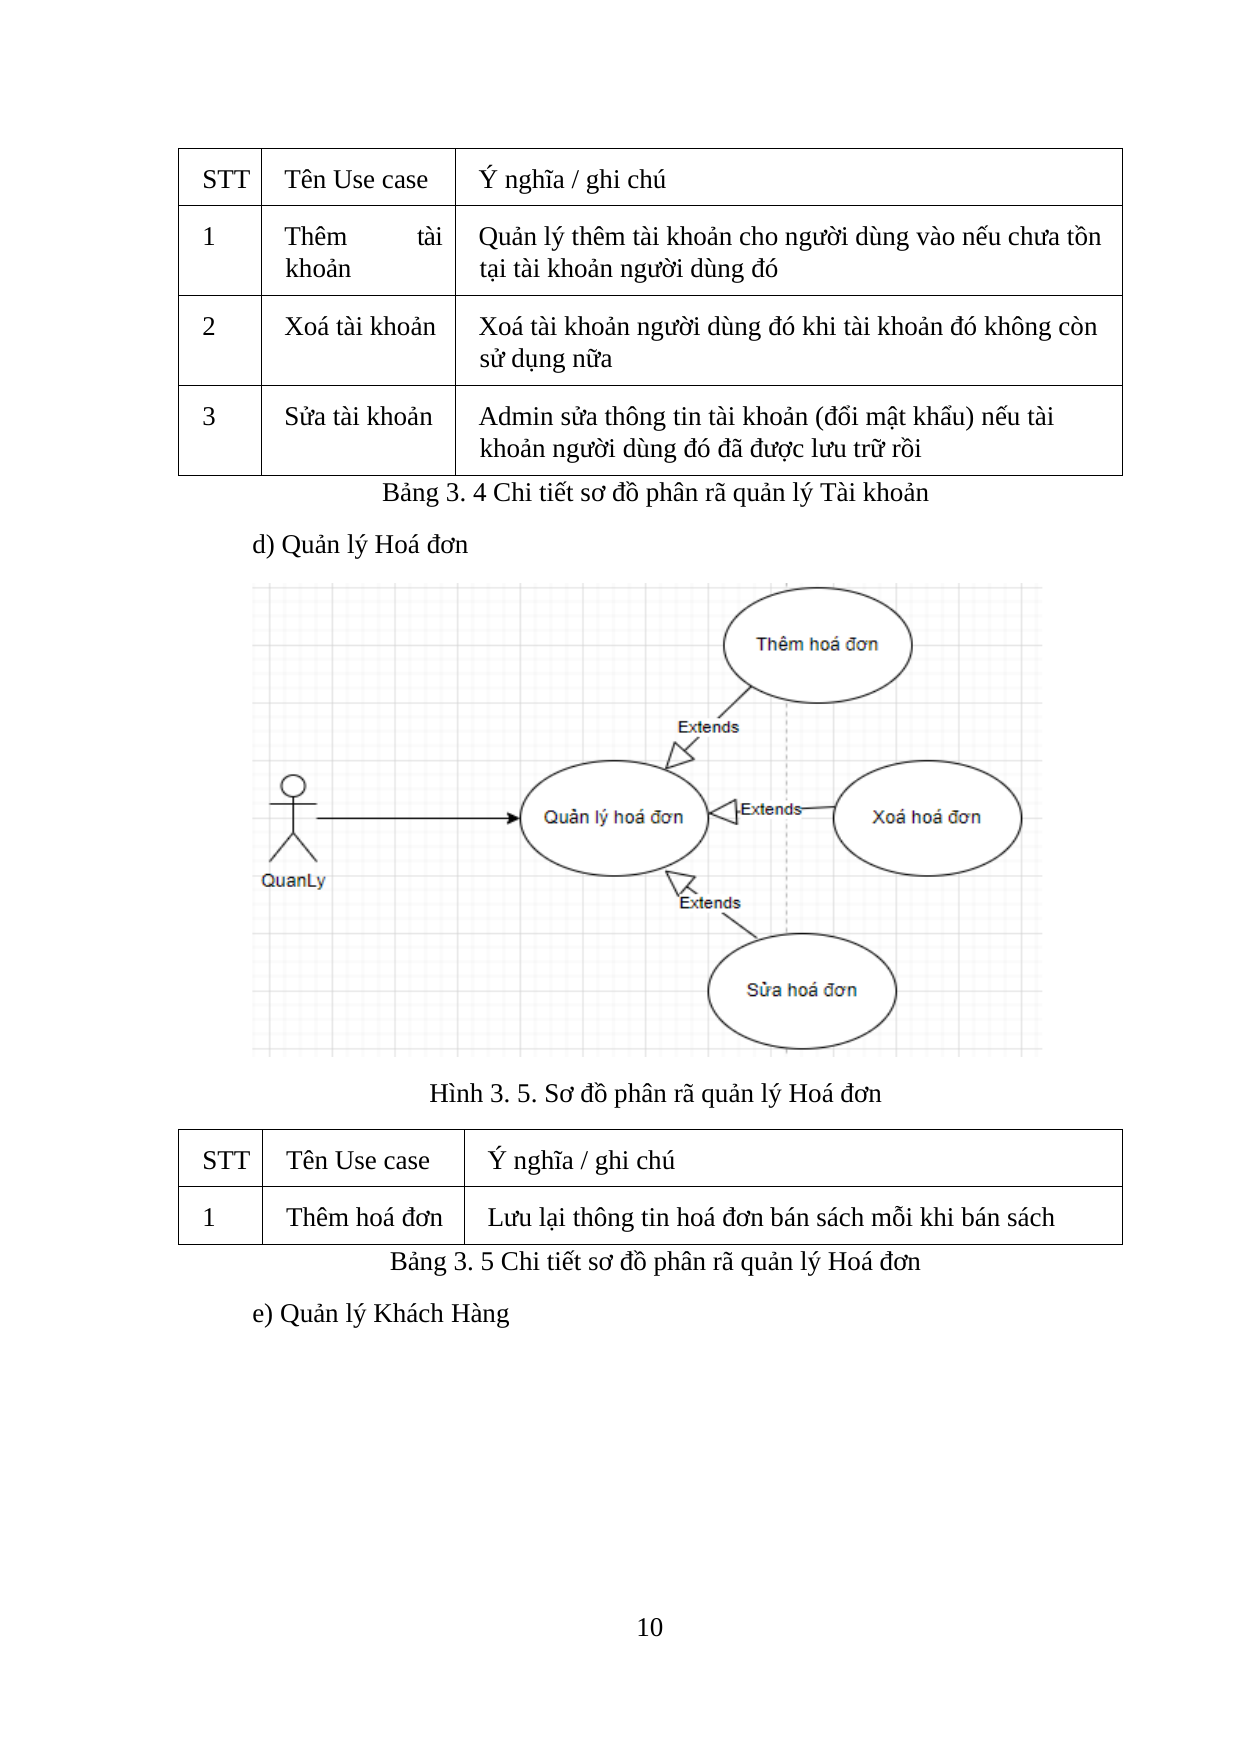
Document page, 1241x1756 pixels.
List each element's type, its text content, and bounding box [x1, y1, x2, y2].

table_cell Thêm hoá đơn [263, 1187, 464, 1244]
table_cell 2 [179, 296, 261, 385]
table_cell 3 [179, 386, 261, 475]
list Quản lý Khách Hàng [252, 1297, 1171, 1328]
table_cell Lưu lại thông tin hoá đơn bán sách mỗi khi bán sách [465, 1187, 1122, 1244]
table_cell Thêm tài khoản [262, 206, 455, 295]
table_cell 1 [179, 206, 261, 295]
table_cell Sửa tài khoản [262, 386, 455, 475]
table_header STT [179, 1130, 262, 1186]
text Bảng 3. 4 Chi tiết sơ đồ phân rã quản lý Tài khoản [224, 476, 1087, 507]
table_cell Quản lý thêm tài khoản cho người dùng vào nếu chưa tồn tại tài khoản người dùng đó [456, 206, 1122, 295]
picture [252, 583, 1043, 1057]
list Quản lý Hoá đơn [252, 528, 1171, 559]
table_cell Xoá tài khoản người dùng đó khi tài khoản đó không còn sử dụng nữa [456, 296, 1122, 385]
table_cell Xoá tài khoản [262, 296, 455, 385]
text Bảng 3. 5 Chi tiết sơ đồ phân rã quản lý Hoá đơn [224, 1245, 1087, 1276]
table_header Ý nghĩa / ghi chú [465, 1130, 1122, 1186]
table_header Tên Use case [263, 1130, 464, 1186]
table_header STT [179, 149, 261, 205]
table_header Tên Use case [262, 149, 455, 205]
table_cell 1 [179, 1187, 262, 1244]
table_header Ý nghĩa / ghi chú [456, 149, 1122, 205]
table_cell Admin sửa thông tin tài khoản (đổi mật khẩu) nếu tài khoản người dùng đó đã được lưu trữ rồi [456, 386, 1122, 475]
